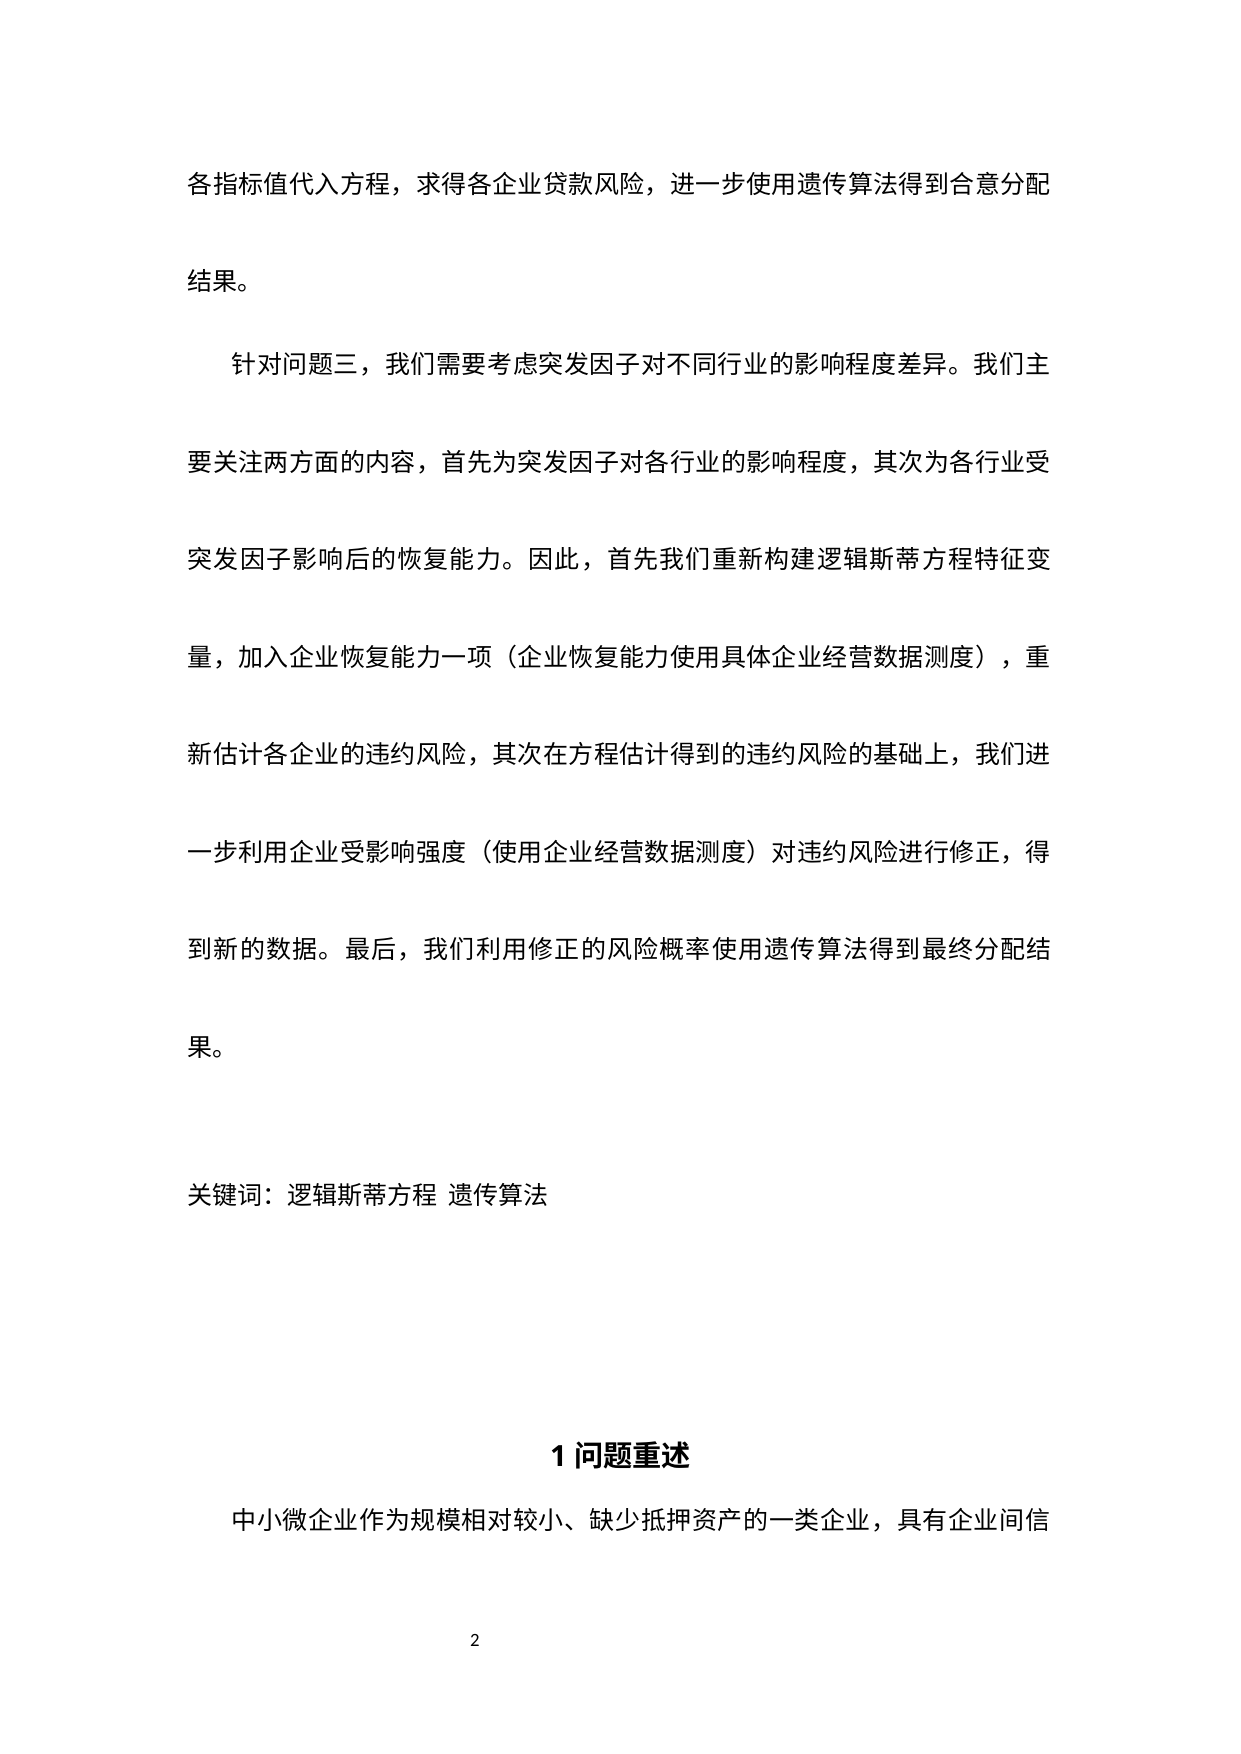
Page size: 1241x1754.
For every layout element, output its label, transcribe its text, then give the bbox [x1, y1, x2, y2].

list 关键词：逻辑斯蒂方程 遗传算法 [187, 1161, 1053, 1226]
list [187, 1486, 1053, 1551]
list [187, 150, 1053, 312]
list 1 问题重述 [187, 1421, 1053, 1486]
list 针对问题三，我们需要考虑突发因子对不同行业的影响程度差异。我们主要关注两方面的内容，首先为突发因子对各行业的影响程度，其次为各行业受突发因子影响后的恢复能力。因此，首先我们重新构建逻辑斯蒂方程特征变量，加入企业恢复能力一项（企业恢复能力使用具体企业经营数据测度），重新估计各企业的违约风险，其次在方程估计得到的违约风险的基础上，我们进一步利用企业受影响强度（使用企业经营数据测度）对违约风险进行修正，得到新的数据。最后，我们利用修正的风险概率使用遗传算法得到最终分配结果。 [187, 331, 1053, 1078]
